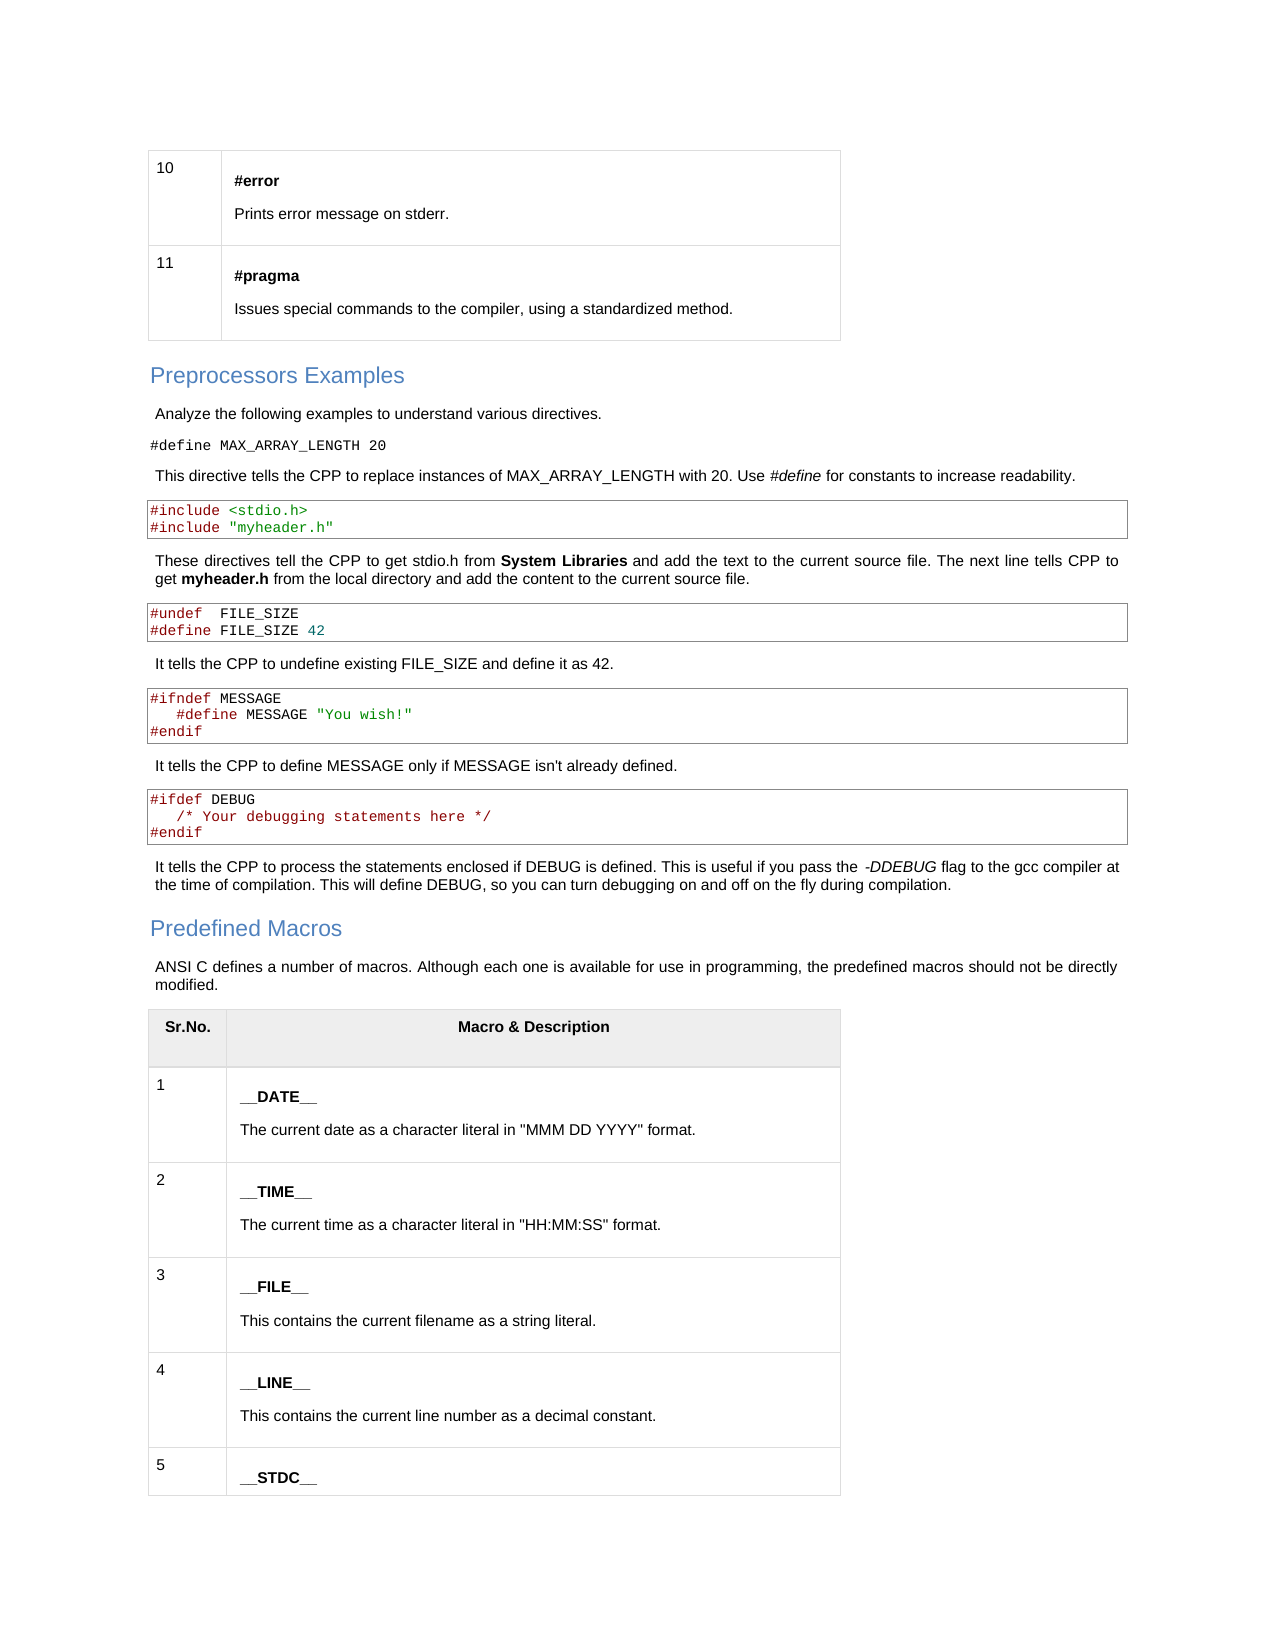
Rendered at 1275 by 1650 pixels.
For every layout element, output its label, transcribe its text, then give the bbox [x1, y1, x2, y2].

table_cell __TIME__ The current time as a character literal in "HH:MM:SS" format. [227, 1163, 840, 1257]
table_cell __LINE__ This contains the current line number as a decimal constant. [227, 1353, 840, 1447]
table_cell 10 [149, 151, 221, 245]
table_cell 4 [149, 1353, 226, 1447]
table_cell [227, 1448, 840, 1494]
text #define MAX_ARRAY_LENGTH 20 [150, 438, 1125, 454]
table_cell __DATE__ The current date as a character literal in "MMM DD YYYY" format. [227, 1068, 840, 1162]
table_header Macro & Description [227, 1010, 840, 1066]
table_cell #pragma Issues special commands to the compiler, using a standardized method. [222, 246, 840, 340]
text #define FILE_SIZE 42 [148, 619, 1127, 641]
table_cell 1 [149, 1068, 226, 1162]
text Analyze the following examples to understand various directives. [155, 405, 1120, 423]
text #define MESSAGE "You wish!" [150, 708, 1125, 721]
text It tells the CPP to define MESSAGE only if MESSAGE isn't already defined. [155, 756, 1120, 774]
text ANSI C defines a number of macros. Although each one is available for use in programming, the predefined macros should not be directly modified. [155, 957, 1120, 993]
table_cell 2 [149, 1163, 226, 1257]
text /* Your debugging statements here */ [150, 809, 1125, 822]
subtitle Preprocessors Examples [150, 362, 1125, 389]
table_header Sr.No. [149, 1010, 226, 1066]
table_cell #error Prints error message on stderr. [222, 151, 840, 245]
text #undef FILE_SIZE [148, 604, 1127, 619]
text #include "myheader.h" [148, 517, 1127, 538]
table_cell 5 [149, 1448, 226, 1494]
text #ifndef MESSAGE [148, 689, 1127, 708]
text It tells the CPP to undefine existing FILE_SIZE and define it as 42. [155, 655, 1120, 673]
table_cell 3 [149, 1258, 226, 1352]
text #endif [148, 822, 1127, 844]
text These directives tell the CPP to get stdio.h from System Libraries and add the text to the current source file. The next line tells CPP to get myheader.h from the local directory and add the content to the current source file. [155, 552, 1120, 588]
text It tells the CPP to process the statements enclosed if DEBUG is defined. This is useful if you pass the -DDEBUG flag to the gcc compiler at the time of compilation. This will define DEBUG, so you can turn debugging on and off on the fly during compilation. [155, 858, 1120, 894]
text #ifdef DEBUG [148, 790, 1127, 809]
text #include <stdio.h> [148, 501, 1127, 517]
subtitle Predefined Macros [150, 915, 1125, 941]
text #endif [148, 721, 1127, 743]
text This directive tells the CPP to replace instances of MAX_ARRAY_LENGTH with 20. Use #define for constants to increase readability. [155, 467, 1120, 485]
table_cell 11 [149, 246, 221, 340]
table_cell __FILE__ This contains the current filename as a string literal. [227, 1258, 840, 1352]
